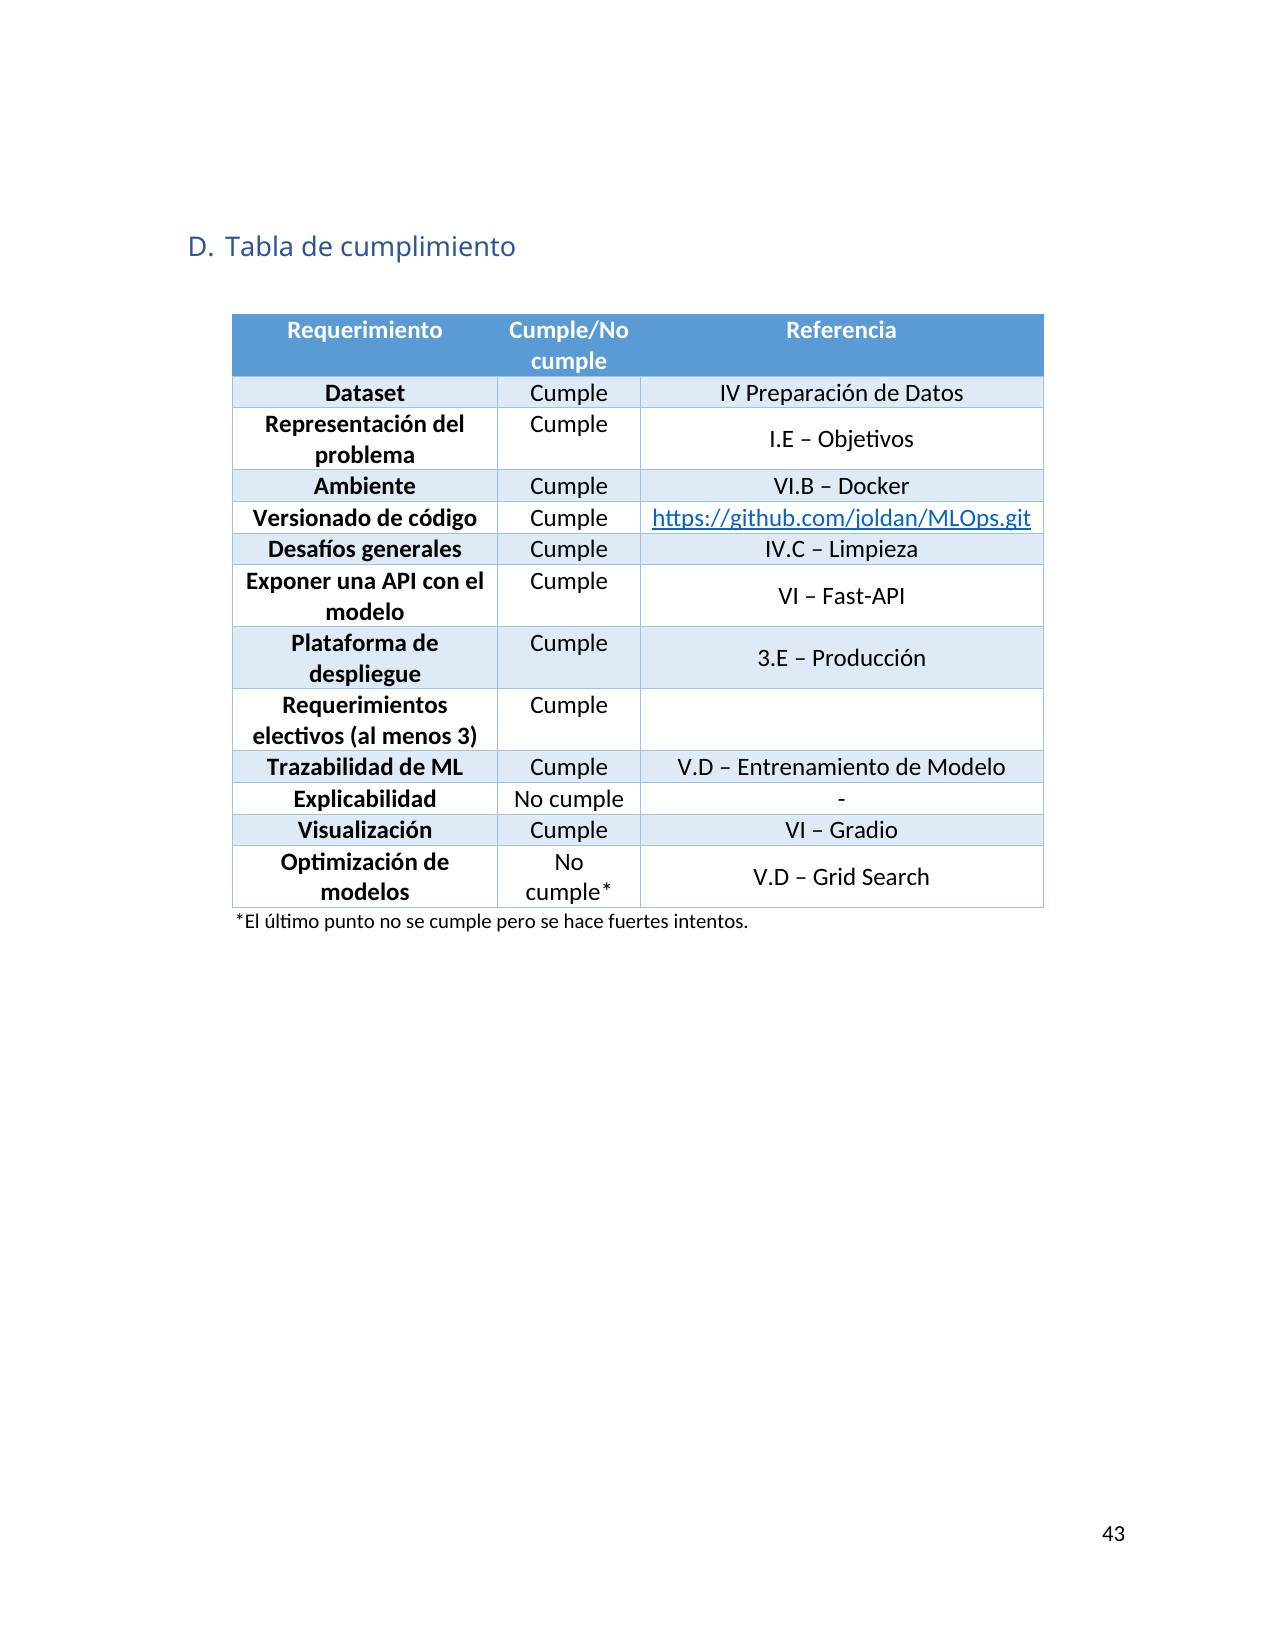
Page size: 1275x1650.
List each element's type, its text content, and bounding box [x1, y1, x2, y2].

text *El último punto no se cumple pero se hace fuertes intentos. [234, 908, 1125, 933]
table_cell 3.E – Producción [641, 627, 1043, 688]
table_cell V.D – Grid Search [641, 846, 1043, 907]
table_cell IV.C – Limpieza [641, 534, 1043, 564]
table_cell Cumple [498, 627, 640, 688]
table_cell VI.B – Docker [641, 470, 1043, 501]
table_header Cumple/No cumple [498, 315, 640, 376]
table_cell ﻿Dataset [233, 377, 497, 407]
table_cell ﻿Plataforma de despliegue [233, 627, 497, 688]
table_cell Cumple [498, 689, 640, 750]
table_cell ﻿Exponer una API con el modelo [233, 565, 497, 626]
table_cell ﻿Versionado de código [233, 502, 497, 532]
table_cell Cumple [498, 751, 640, 782]
table_cell ﻿Visualización [233, 815, 497, 845]
table_header Referencia [641, 315, 1043, 376]
table_cell ﻿Ambiente [233, 470, 497, 501]
table_cell No cumple [498, 783, 640, 813]
table_cell Cumple [498, 470, 640, 501]
table_cell ﻿Trazabilidad de ML [233, 751, 497, 782]
subtitle Tabla de cumplimiento [187, 227, 1125, 264]
table_cell https://github.com/joldan/MLOps.git [641, 502, 1043, 532]
table_cell ﻿Requerimientos electivos (al menos 3) [233, 689, 497, 750]
table_cell ﻿Optimización de modelos [233, 846, 497, 907]
table_cell [641, 689, 1043, 750]
table_cell - [641, 783, 1043, 813]
table_cell Cumple [498, 377, 640, 407]
table_cell I.E – Objetivos [641, 408, 1043, 469]
table_cell ﻿Explicabilidad [233, 783, 497, 813]
table_cell Cumple [498, 534, 640, 564]
table_cell VI – Fast-API [641, 565, 1043, 626]
table_cell No cumple* [498, 846, 640, 907]
table_cell Cumple [498, 565, 640, 626]
table_cell V.D – Entrenamiento de Modelo [641, 751, 1043, 782]
table_cell ﻿Desafíos generales [233, 534, 497, 564]
table_cell Cumple [498, 815, 640, 845]
table_header Requerimiento [233, 315, 497, 376]
table_cell Cumple [498, 502, 640, 532]
table_cell IV Preparación de Datos [641, 377, 1043, 407]
table_cell Cumple [498, 408, 640, 469]
table_cell ﻿Representación del problema [233, 408, 497, 469]
table_cell VI – Gradio [641, 815, 1043, 845]
